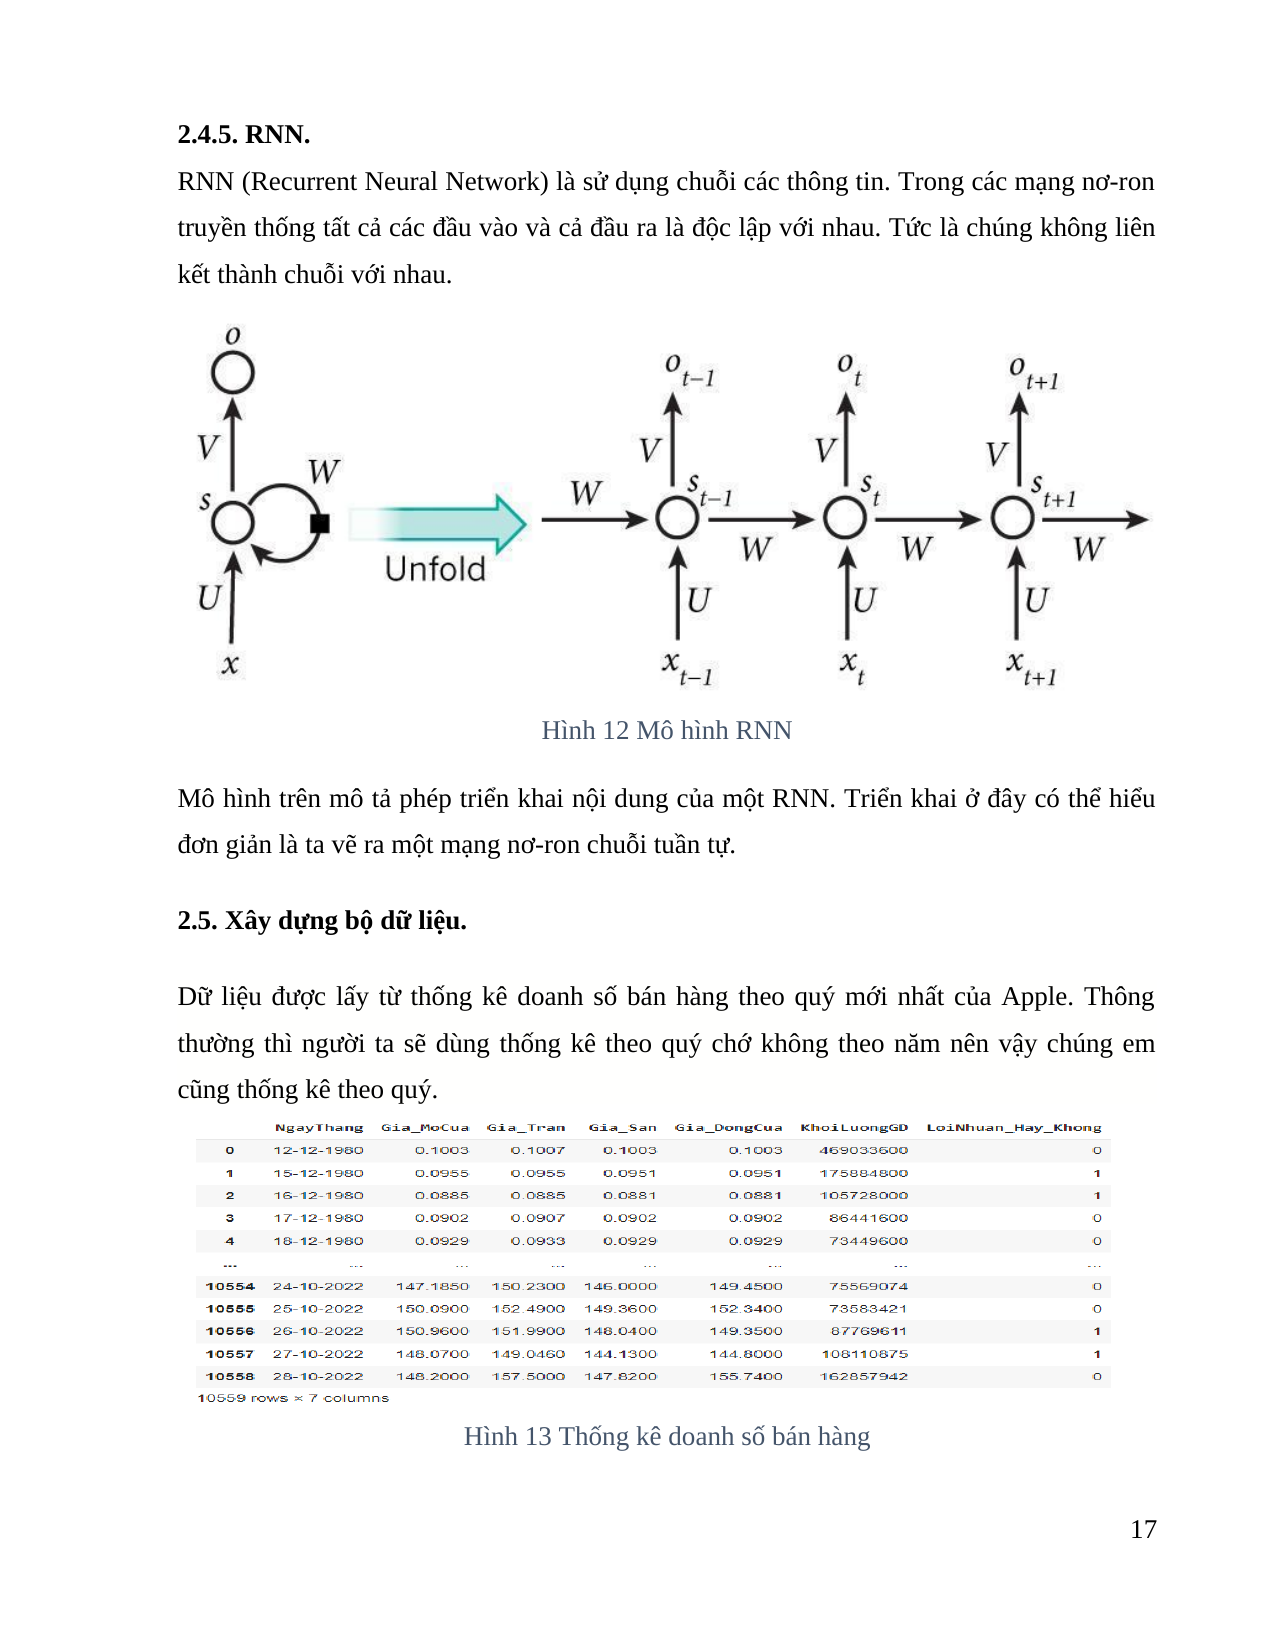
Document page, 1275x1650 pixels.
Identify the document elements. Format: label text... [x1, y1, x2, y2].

subtitle 2.5. Xây dựng bộ dữ liệu. [177, 904, 1157, 935]
subtitle 2.4.5. RNN. [177, 118, 1157, 149]
text Hình 12 Mô hình RNN [177, 714, 1157, 745]
text Hình 13 Thống kê doanh số bán hàng [177, 1421, 1157, 1452]
picture [179, 1120, 1155, 1405]
picture [177, 304, 1157, 699]
text RNN (Recurrent Neural Network) là sử dụng chuỗi các thông tin. Trong các mạng nơ-ron truyền thống tất cả các đầu vào và cả đầu ra là độc lập với nhau. Tức là chúng không liên kết thành chuỗi với nhau. [177, 165, 1157, 289]
text Dữ liệu được lấy từ thống kê doanh số bán hàng theo quý mới nhất của Apple. Thông thường thì người ta sẽ dùng thống kê theo quý chớ không theo năm nên vậy chúng em cũng thống kê theo quý. [177, 980, 1157, 1104]
text Mô hình trên mô tả phép triển khai nội dung của một RNN. Triển khai ở đây có thể hiểu đơn giản là ta vẽ ra một mạng nơ-ron chuỗi tuần tự. [177, 782, 1157, 859]
